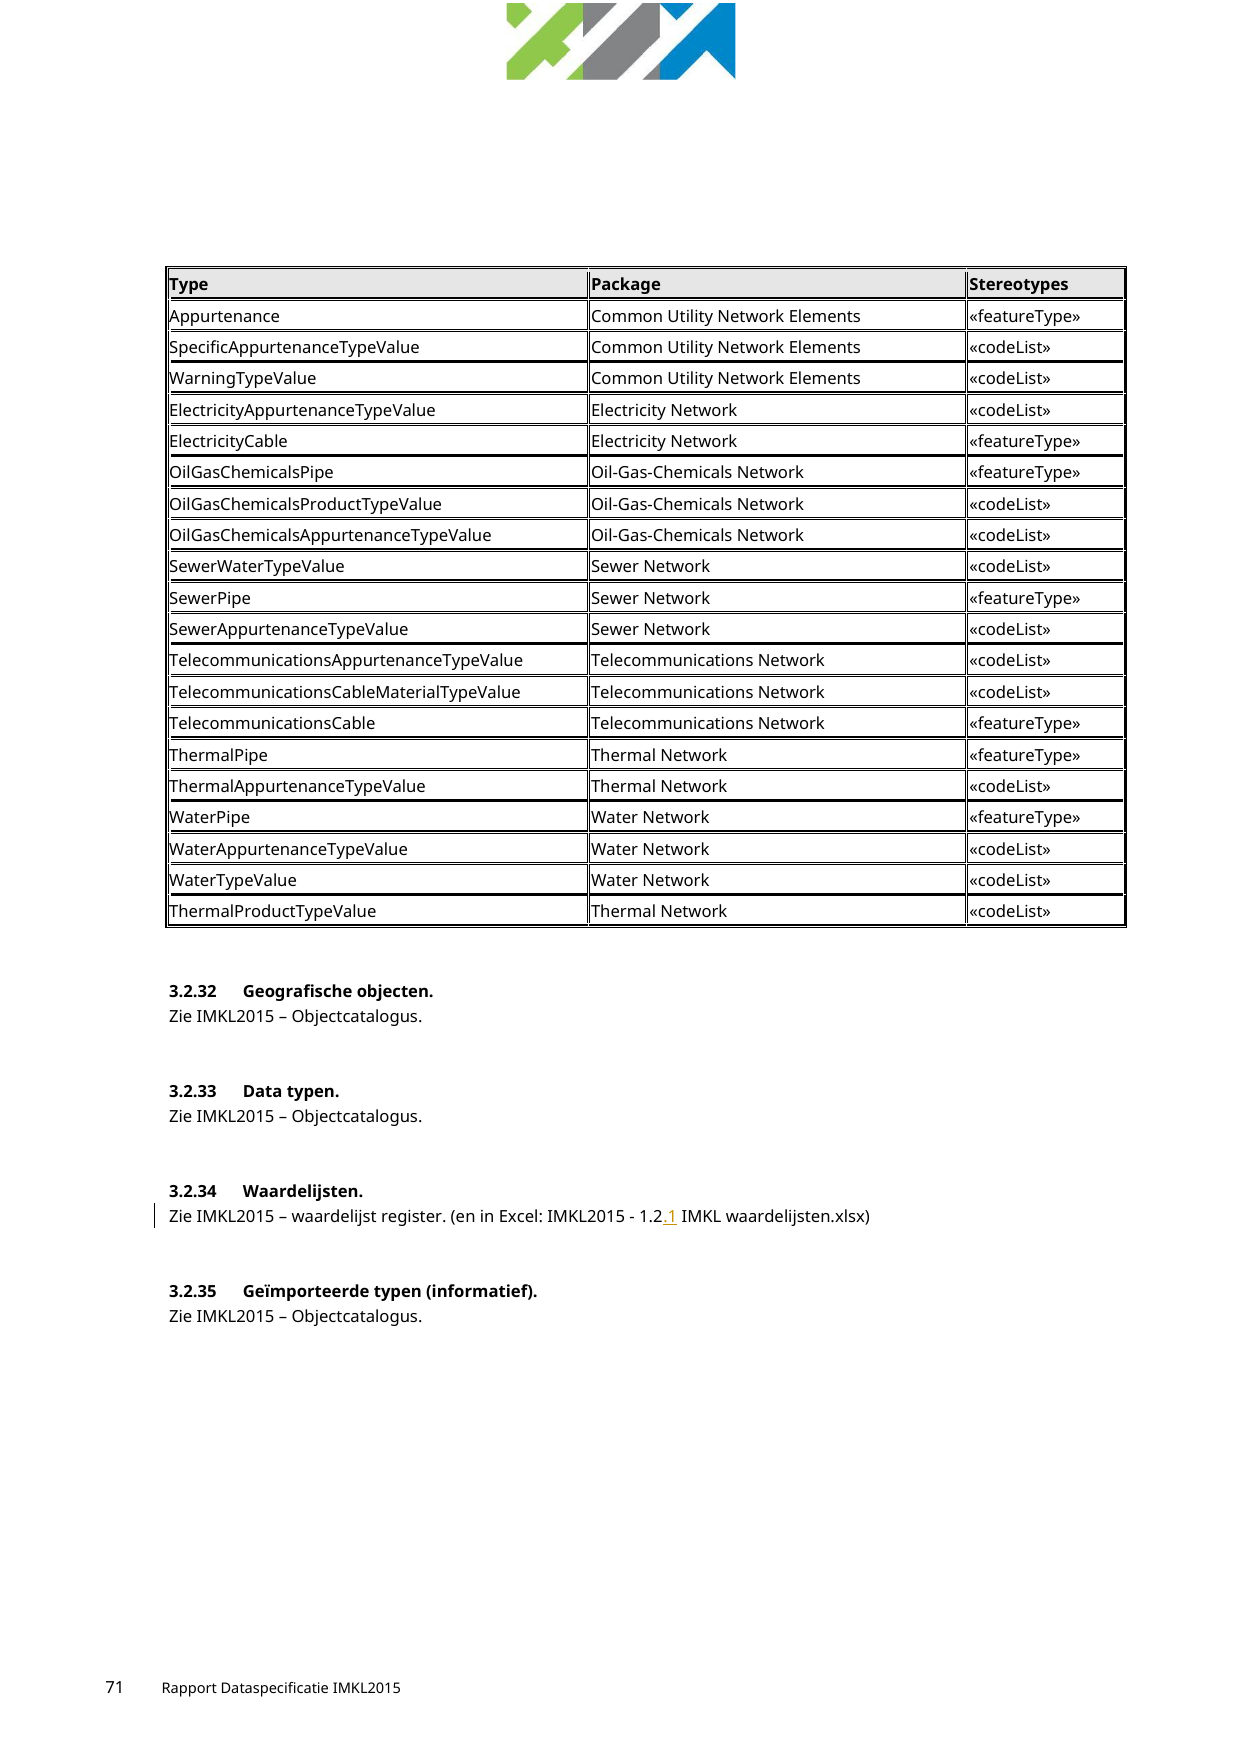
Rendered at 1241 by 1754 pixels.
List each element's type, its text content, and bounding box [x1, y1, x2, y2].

table_cell Appurtenance [169, 297, 587, 328]
table_cell «featureType» [968, 736, 1125, 767]
table_cell Oil-Gas-Chemicals Network [590, 489, 965, 517]
table_cell ThermalProductTypeValue [167, 893, 588, 924]
table_cell Oil-Gas-Chemicals Network [590, 520, 965, 548]
table_cell Water Network [590, 834, 965, 862]
table_cell Common Utility Network Elements [590, 301, 965, 328]
table_header Stereotypes [967, 269, 1124, 297]
table_cell WaterAppurtenanceTypeValue [169, 830, 587, 862]
table_cell «codeList» [968, 485, 1125, 517]
table_cell Common Utility Network Elements [590, 332, 965, 360]
table_cell ElectricityCable [167, 423, 588, 454]
table_cell «featureType» [968, 454, 1124, 485]
text Geografische objecten. [169, 977, 1071, 1002]
table_cell Telecommunications Network [590, 677, 965, 705]
table_cell «featureType» [968, 799, 1124, 830]
table_cell «codeList» [968, 674, 1125, 705]
table_cell Water Network [590, 802, 965, 830]
text Zie IMKL2015 – Objectcatalogus. [169, 1302, 1071, 1327]
table_cell Telecommunications Network [590, 645, 965, 673]
table_cell ThermalPipe [169, 736, 587, 767]
table_cell Common Utility Network Elements [590, 363, 965, 391]
table_cell SewerAppurtenanceTypeValue [167, 611, 588, 642]
table_cell TelecommunicationsCableMaterialTypeValue [169, 674, 587, 705]
text Zie IMKL2015 – waardelijst register. (en in Excel: IMKL2015 - 1.2 IMKL waardelijsten.xlsx) [169, 1202, 1071, 1227]
table_cell OilGasChemicalsPipe [169, 454, 587, 485]
table_cell «codeList» [968, 391, 1125, 423]
table_cell «featureType» [967, 423, 1126, 454]
table_cell OilGasChemicalsAppurtenanceTypeValue [167, 517, 588, 548]
table_header Type [169, 269, 588, 297]
table_cell «codeList» [968, 830, 1125, 862]
table_cell WaterTypeValue [167, 862, 588, 893]
table_cell SewerPipe [169, 579, 587, 611]
table_cell «featureType» [968, 579, 1125, 611]
table_cell Water Network [590, 865, 965, 893]
table_cell «codeList» [967, 893, 1126, 924]
table_cell WarningTypeValue [169, 360, 587, 391]
table_cell SpecificAppurtenanceTypeValue [169, 329, 587, 360]
table_cell «codeList» [967, 611, 1126, 642]
table_cell Telecommunications Network [590, 708, 965, 736]
table_cell ThermalAppurtenanceTypeValue [169, 768, 587, 799]
table_cell Thermal Network [589, 896, 967, 924]
table_cell «featureType» [967, 705, 1126, 736]
picture [506, 3, 718, 80]
table_cell «codeList» [968, 768, 1125, 799]
table_cell Electricity Network [590, 395, 965, 423]
text Geïmporteerde typen (informatief). [169, 1277, 1071, 1302]
table_cell «codeList» [968, 548, 1125, 579]
table_cell Sewer Network [590, 614, 965, 642]
table_cell Sewer Network [590, 552, 965, 579]
table_cell Oil-Gas-Chemicals Network [590, 457, 965, 485]
table_cell «codeList» [968, 642, 1124, 673]
table_cell Thermal Network [590, 740, 965, 767]
table_header Package [589, 269, 967, 297]
table_cell TelecommunicationsAppurtenanceTypeValue [169, 642, 587, 673]
table_cell Sewer Network [590, 583, 965, 611]
table_cell Electricity Network [590, 426, 965, 454]
table_cell «codeList» [968, 329, 1125, 360]
table_cell Thermal Network [590, 771, 965, 799]
table_cell «codeList» [968, 360, 1124, 391]
text Waardelijsten. [169, 1177, 1071, 1202]
table_cell OilGasChemicalsProductTypeValue [169, 485, 587, 517]
table_cell «featureType» [968, 297, 1125, 328]
text Data typen. [169, 1077, 1071, 1102]
text Zie IMKL2015 – Objectcatalogus. [169, 1002, 1071, 1027]
text Zie IMKL2015 – Objectcatalogus. [169, 1102, 1071, 1127]
table_cell ElectricityAppurtenanceTypeValue [169, 391, 587, 423]
table_cell WaterPipe [169, 799, 587, 830]
table_cell «codeList» [967, 517, 1126, 548]
table_cell «codeList» [967, 862, 1126, 893]
table_cell SewerWaterTypeValue [169, 548, 587, 579]
picture [677, 50, 736, 80]
table_cell TelecommunicationsCable [167, 705, 588, 736]
